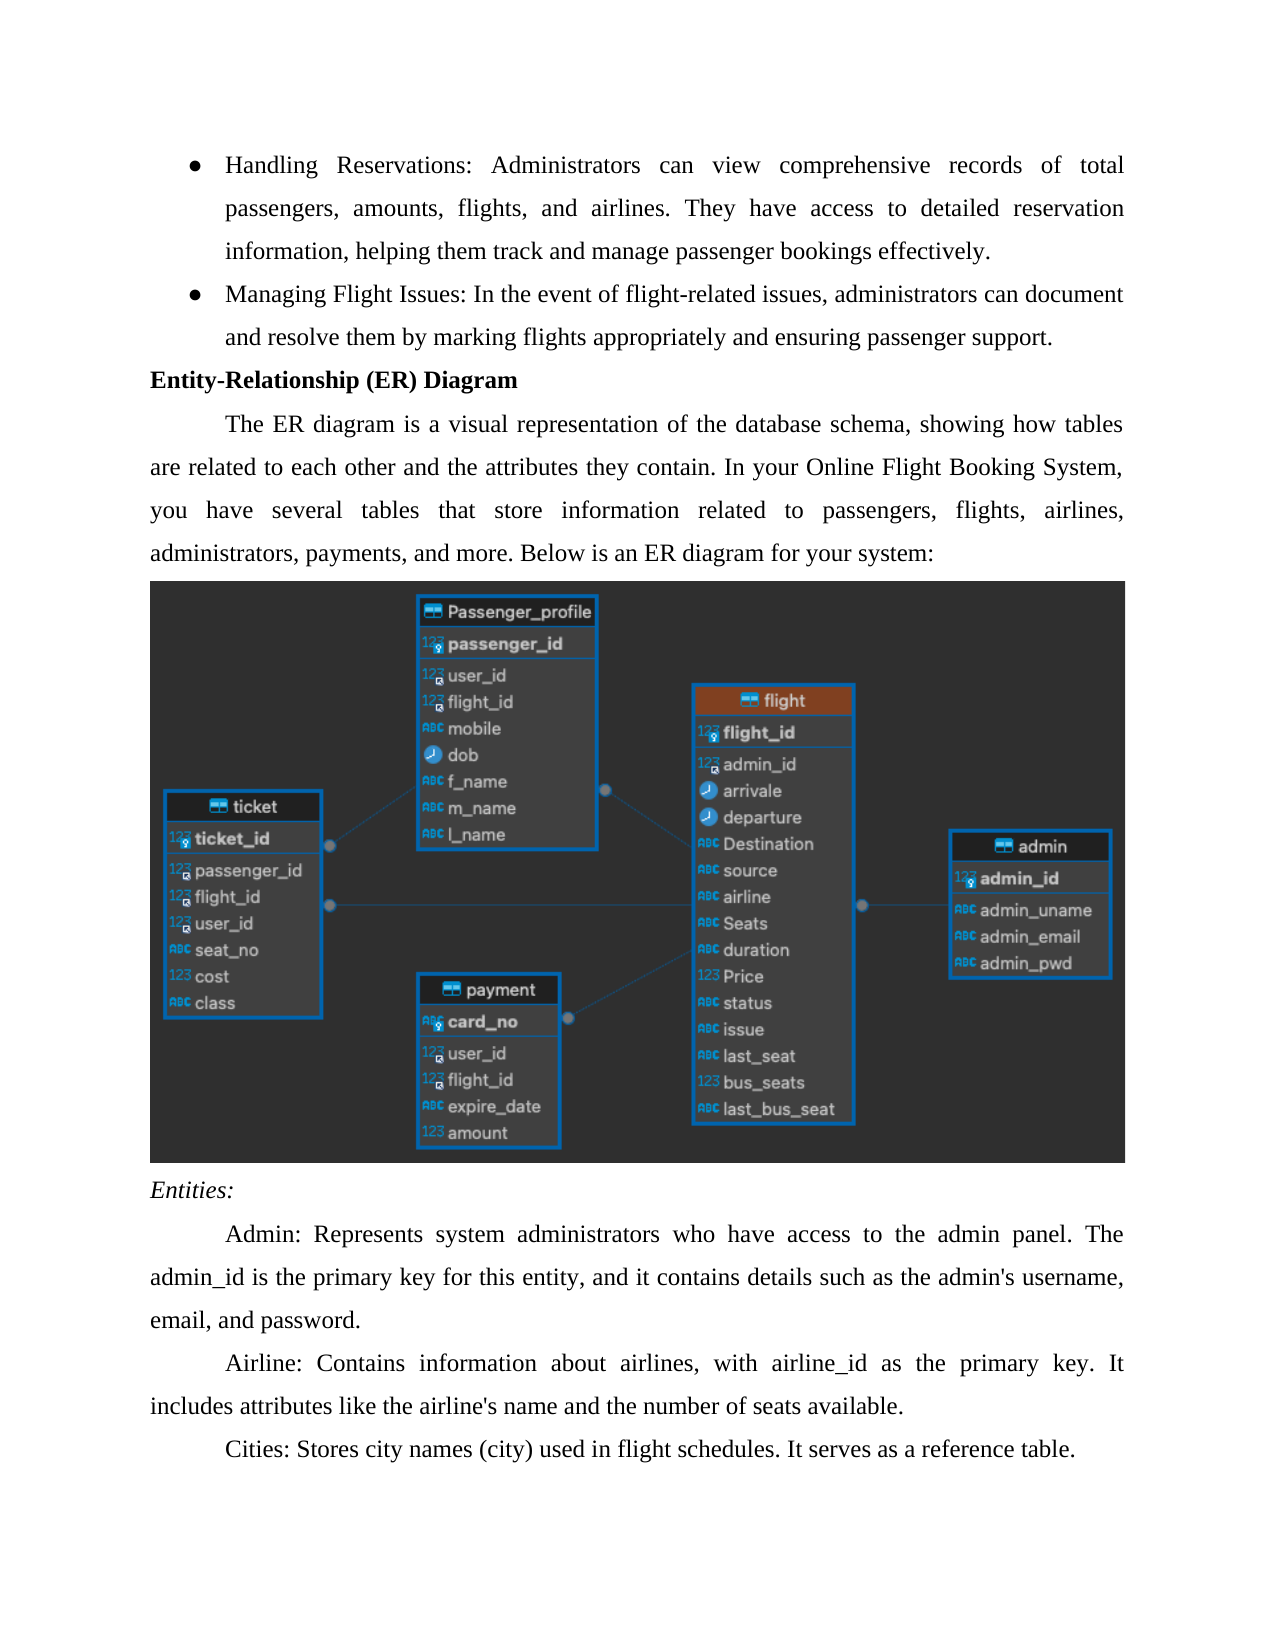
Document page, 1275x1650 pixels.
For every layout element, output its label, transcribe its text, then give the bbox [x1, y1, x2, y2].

text Airline: Contains information about airlines, with airline_id as the primary key. It includes attributes like the airline's name and the number of seats available. [150, 1348, 1125, 1420]
picture [150, 581, 1125, 1163]
text Entities: [150, 1176, 1125, 1204]
text Entity-Relationship (ER) Diagram [150, 366, 1125, 394]
list Managing Flight Issues: In the event of flight-related issues, administrators can document and resolve them by marking flights appropriately and ensuring passenger support. [187, 279, 1125, 351]
text The ER diagram is a visual representation of the database schema, showing how tables are related to each other and the attributes they contain. In your Online Flight Booking System, you have several tables that store information related to passengers, flights, airlines, administrators, payments, and more. Below is an ER diagram for your system: [150, 409, 1125, 567]
text Admin: Represents system administrators who have access to the admin panel. The admin_id is the primary key for this entity, and it contains details such as the admin's username, email, and password. [150, 1219, 1125, 1334]
text Cities: Stores city names (city) used in flight schedules. It serves as a reference table. [150, 1434, 1125, 1463]
list Handling Reservations: Administrators can view comprehensive records of total passengers, amounts, flights, and airlines. They have access to detailed reservation information, helping them track and manage passenger bookings effectively. [187, 150, 1125, 265]
